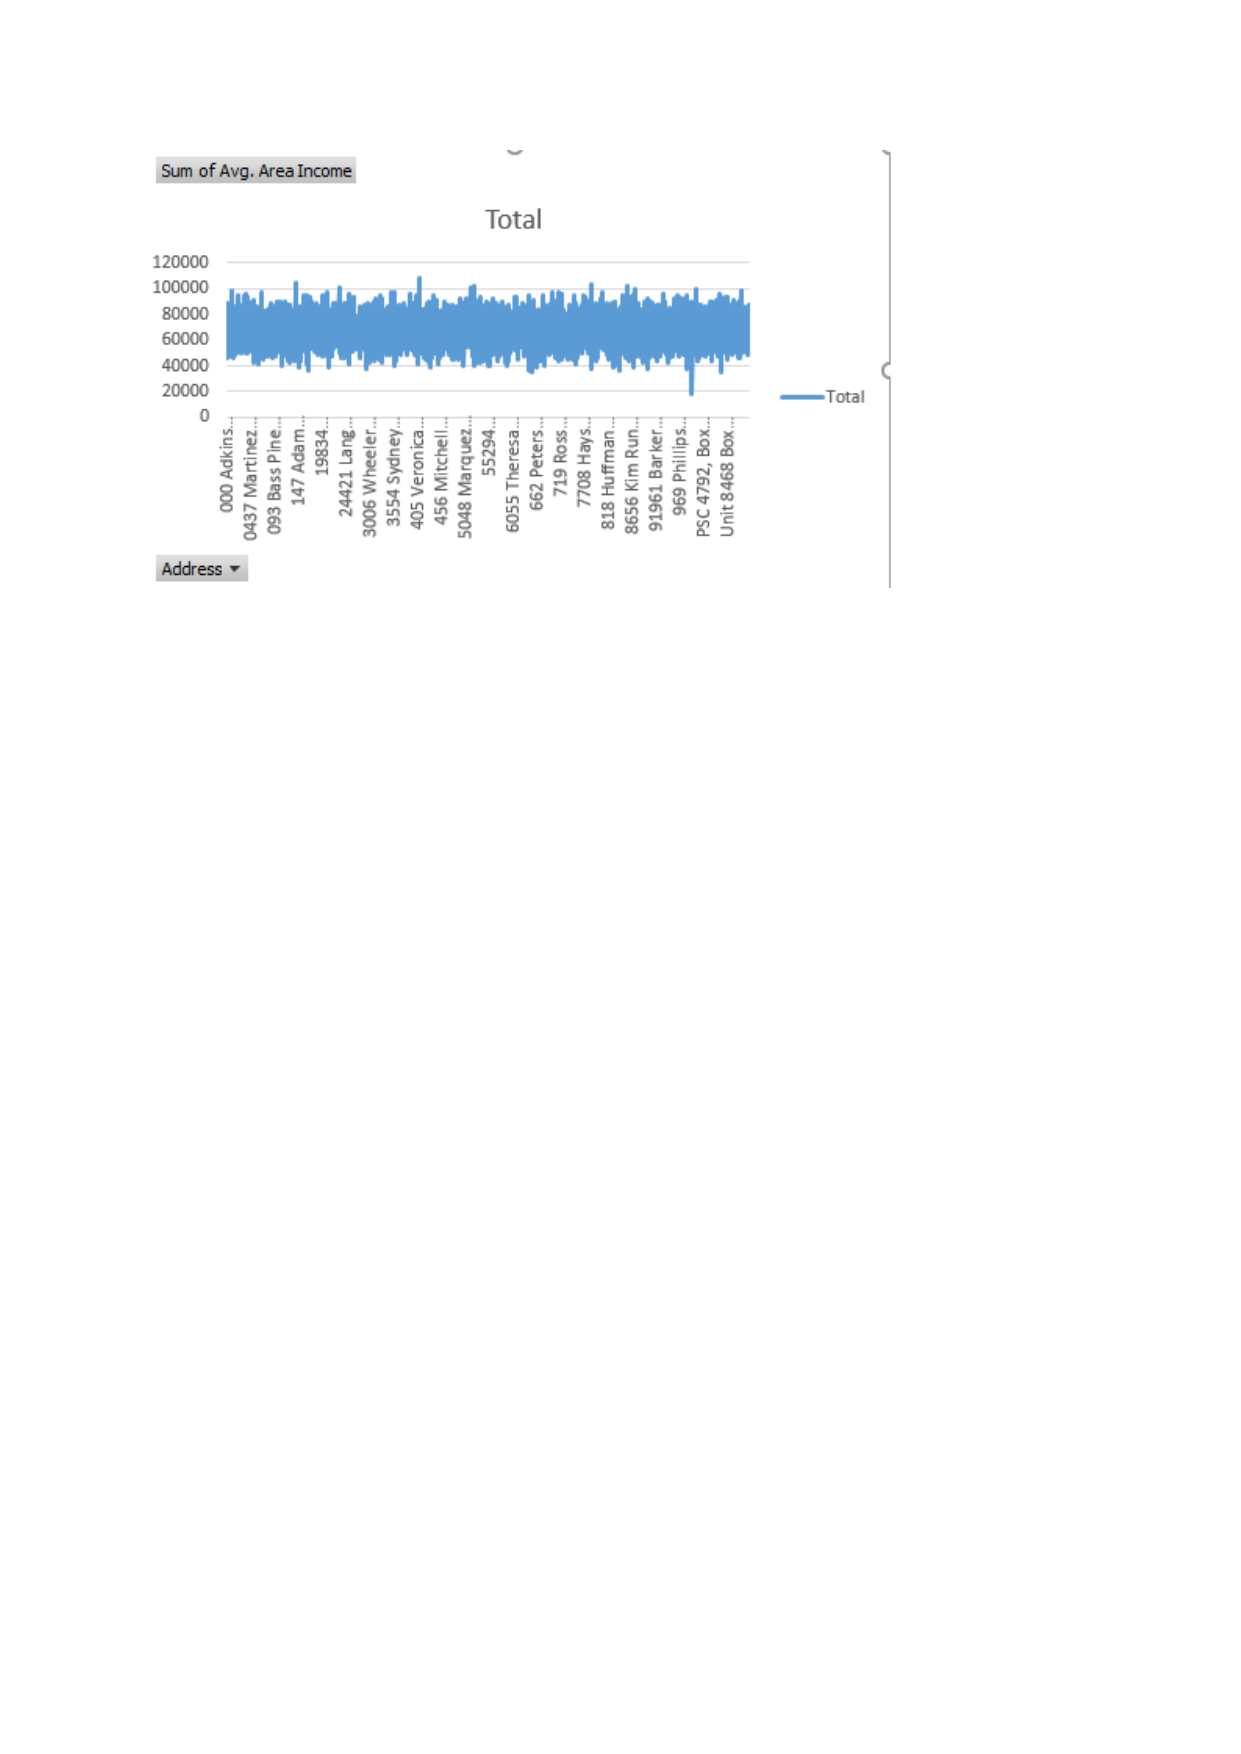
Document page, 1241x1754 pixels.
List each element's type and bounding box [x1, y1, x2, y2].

picture [150, 150, 891, 588]
